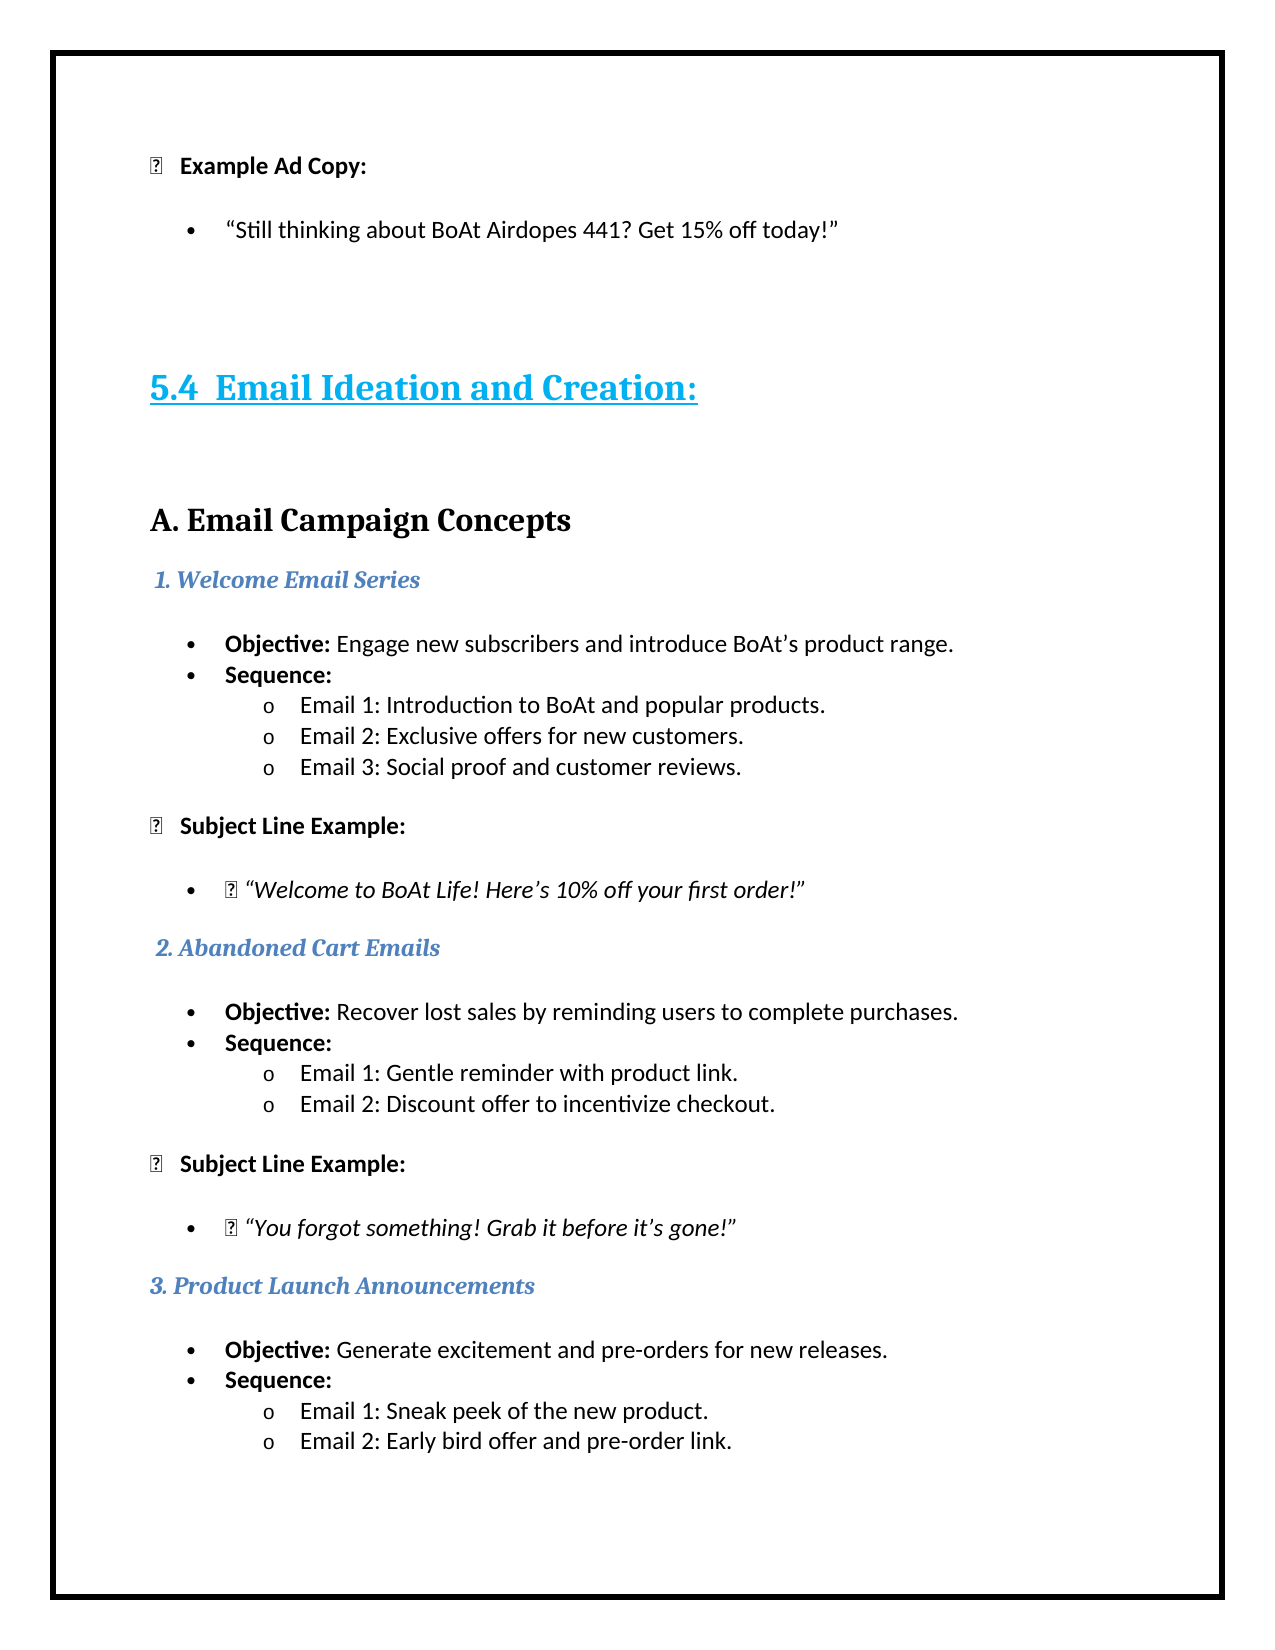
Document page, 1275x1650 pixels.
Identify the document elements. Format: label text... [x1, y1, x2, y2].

list Objective: Recover lost sales by reminding users to complete purchases. [187, 996, 1125, 1027]
list 🎉 “Welcome to BoAt Life! Here’s 10% off your first order!” [187, 874, 1125, 905]
subtitle 5.4 Email Ideation and Creation: [150, 366, 1125, 409]
list Sequence: [187, 1027, 1125, 1057]
list Email 1: Introduction to BoAt and popular products. [262, 690, 1125, 720]
list Sequence: [187, 1364, 1125, 1395]
list Email 2: Exclusive offers for new customers. [262, 720, 1125, 751]
list Email 2: Discount offer to incentivize checkout. [262, 1088, 1125, 1118]
list “Still thinking about BoAt Airdopes 441? Get 15% off today!” [187, 214, 1125, 245]
list Objective: Engage new subscribers and introduce BoAt’s product range. [187, 629, 1125, 659]
subtitle A. Email Campaign Concepts [150, 502, 1125, 540]
list Email 3: Social proof and customer reviews. [262, 751, 1125, 781]
list 🛒 “You forgot something! Grab it before it’s gone!” [187, 1212, 1125, 1242]
list Sequence: [187, 659, 1125, 690]
list Objective: Generate excitement and pre-orders for new releases. [187, 1334, 1125, 1364]
text ✅ Example Ad Copy: [150, 150, 1125, 181]
list Email 2: Early bird offer and pre-order link. [262, 1425, 1125, 1456]
subtitle 2. Abandoned Cart Emails [150, 934, 1125, 963]
subtitle 1. Welcome Email Series [150, 566, 1125, 595]
text ✅ Subject Line Example: [150, 1148, 1125, 1178]
list Email 1: Sneak peek of the new product. [262, 1395, 1125, 1425]
list Email 1: Gentle reminder with product link. [262, 1057, 1125, 1088]
subtitle 3. Product Launch Announcements [150, 1272, 1125, 1300]
text ✅ Subject Line Example: [150, 810, 1125, 841]
